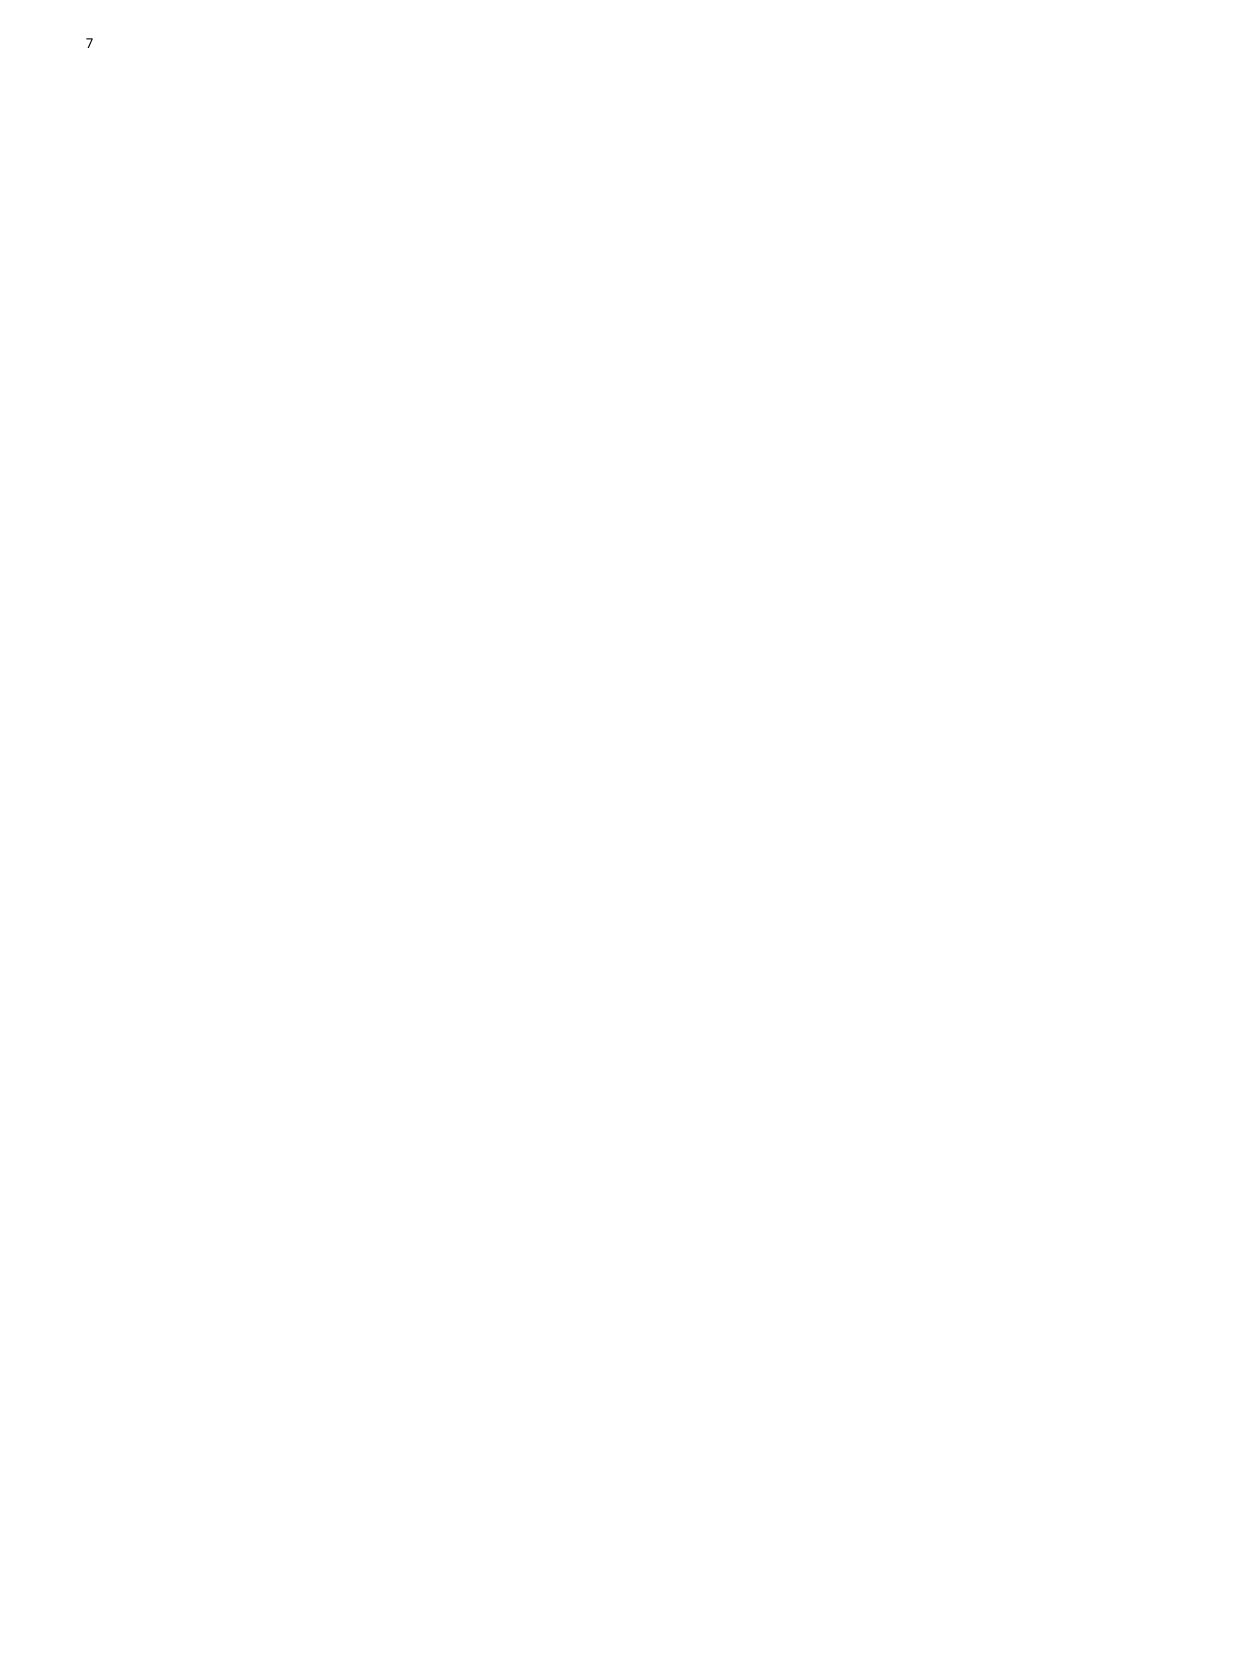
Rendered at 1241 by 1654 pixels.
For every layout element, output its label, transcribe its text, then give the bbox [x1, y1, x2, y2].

text 7 [86, 34, 1165, 53]
